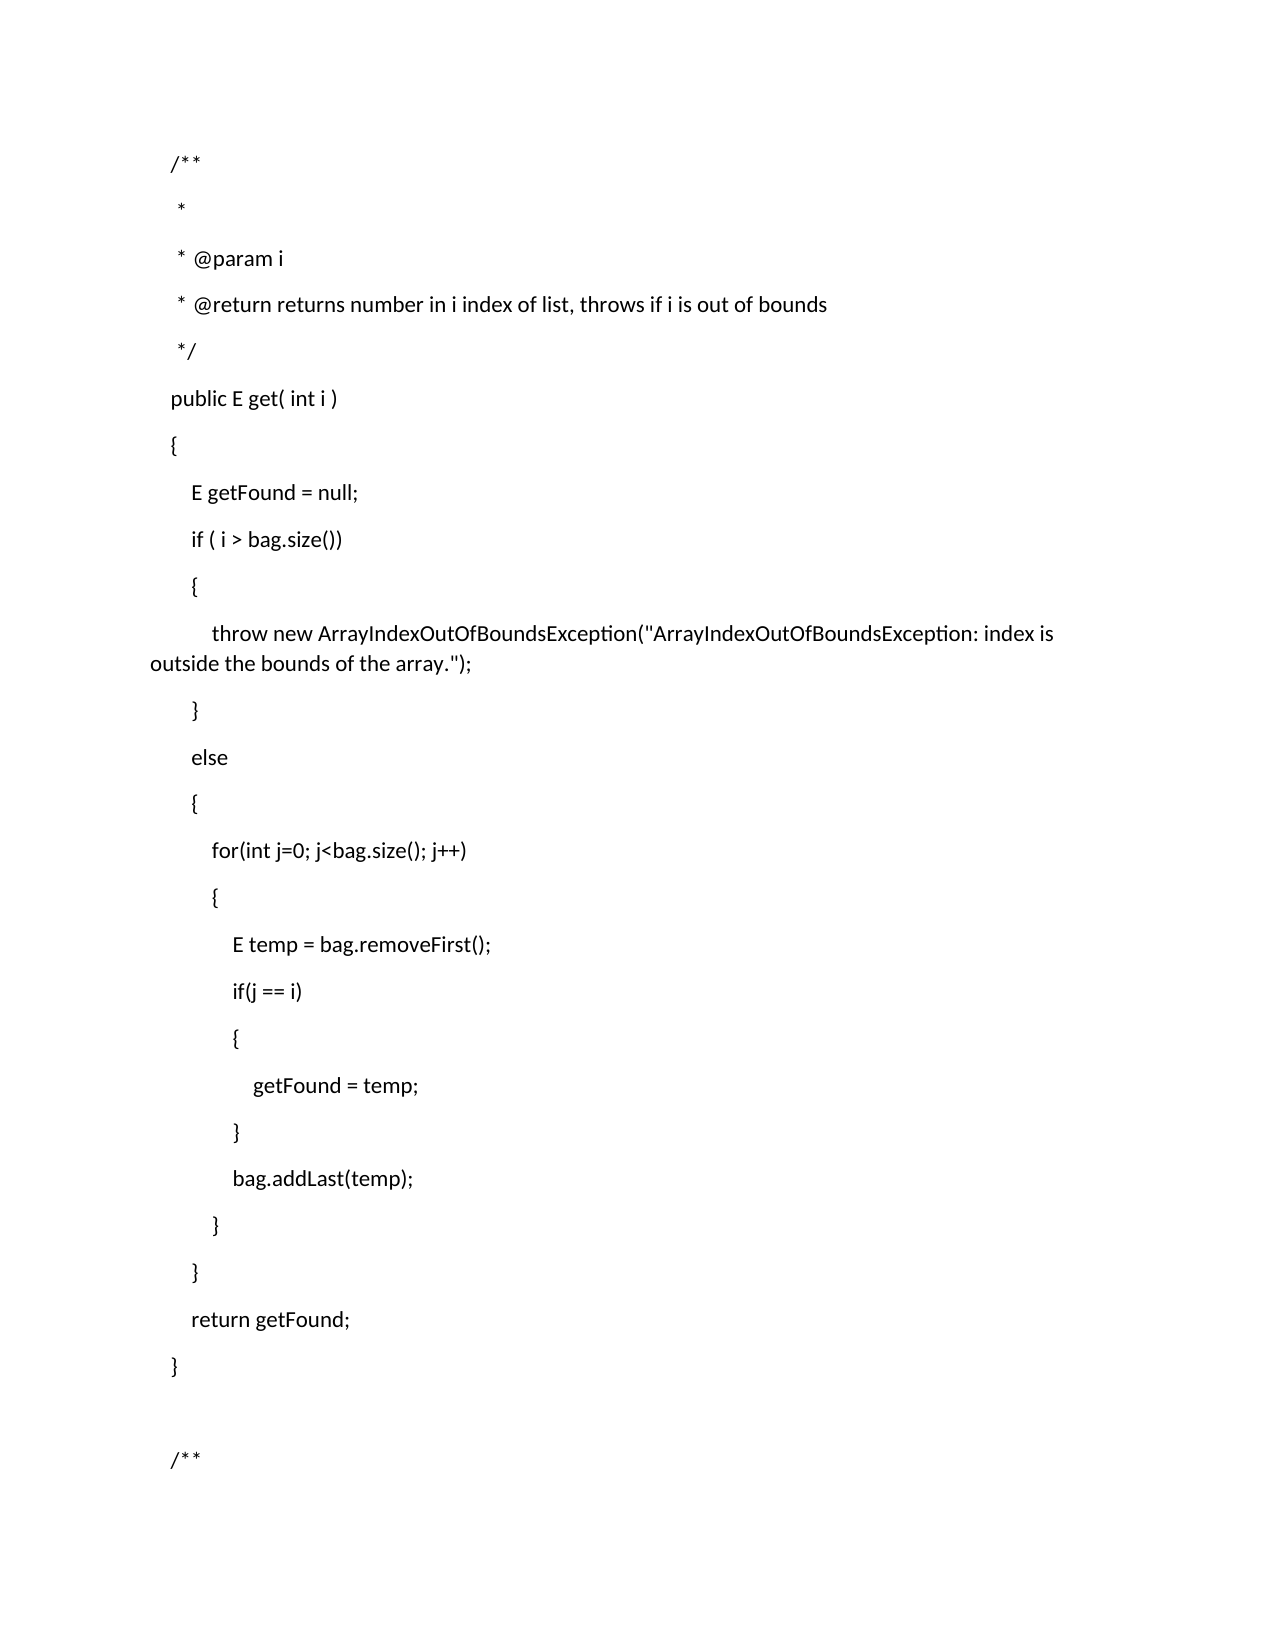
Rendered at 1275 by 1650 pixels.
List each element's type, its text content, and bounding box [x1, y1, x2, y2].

text { [150, 789, 1125, 818]
text /** [150, 1446, 1125, 1474]
text /** [150, 150, 1125, 178]
text * @param i [150, 244, 1125, 272]
text */ [150, 337, 1125, 366]
text if(j == i) [150, 977, 1125, 1005]
text getFound = temp; [150, 1071, 1125, 1099]
text if ( i > bag.size()) [150, 525, 1125, 553]
text { [150, 572, 1125, 600]
text E temp = bag.removeFirst(); [150, 930, 1125, 958]
text } [150, 696, 1125, 724]
text } [150, 1258, 1125, 1286]
text throw new ArrayIndexOutOfBoundsException("ArrayIndexOutOfBoundsException: index is outside the bounds of the array."); [150, 619, 1125, 677]
text * @return returns number in i index of list, throws if i is out of bounds [150, 291, 1125, 319]
text { [150, 883, 1125, 911]
text for(int j=0; j<bag.size(); j++) [150, 836, 1125, 864]
text } [150, 1118, 1125, 1146]
text { [150, 431, 1125, 459]
text * [150, 197, 1125, 225]
text else [150, 743, 1125, 771]
text public E get( int i ) [150, 384, 1125, 412]
text } [150, 1352, 1125, 1380]
text E getFound = null; [150, 478, 1125, 506]
text return getFound; [150, 1305, 1125, 1333]
text { [150, 1024, 1125, 1052]
text bag.addLast(temp); [150, 1164, 1125, 1193]
text } [150, 1211, 1125, 1239]
